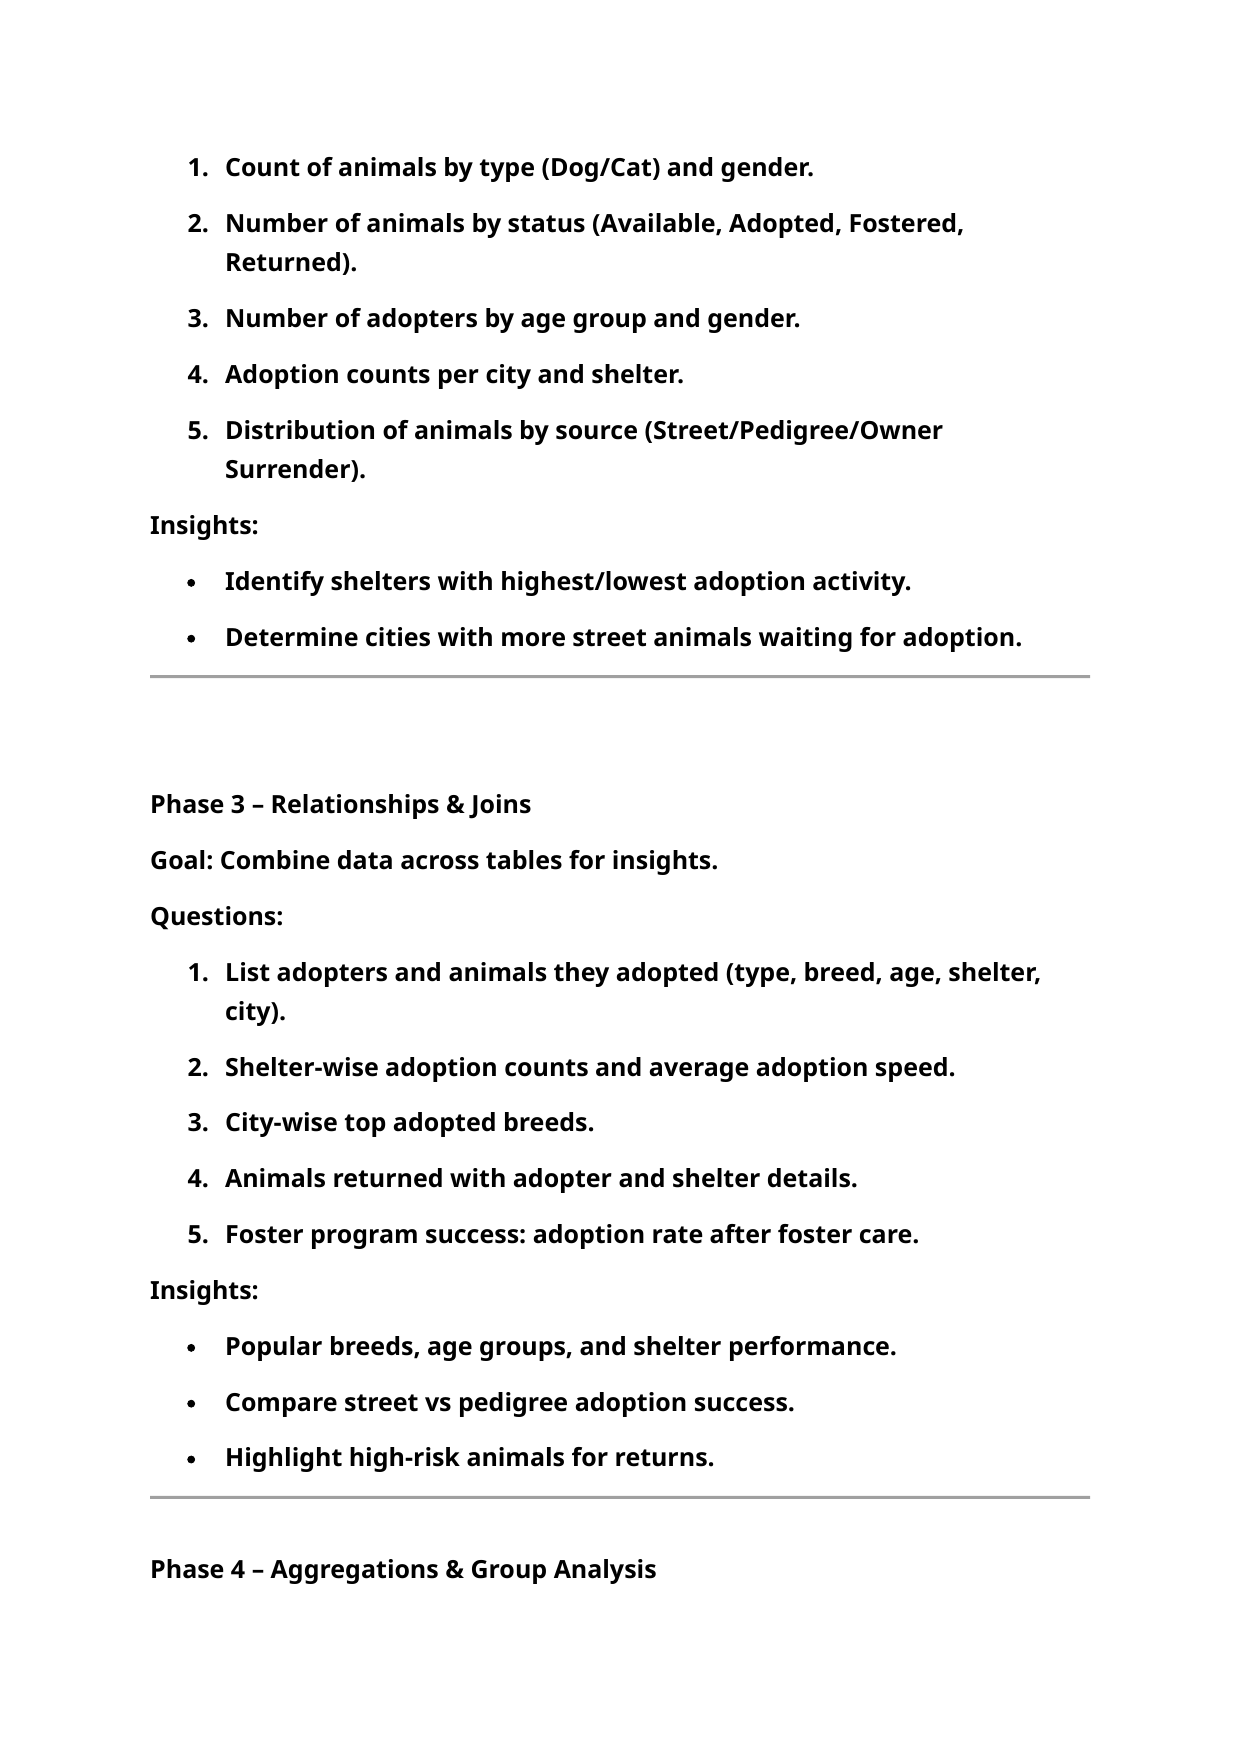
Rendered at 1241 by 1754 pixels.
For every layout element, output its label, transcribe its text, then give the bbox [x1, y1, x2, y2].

list Shelter-wise adoption counts and average adoption speed. [187, 1049, 1090, 1083]
list Adoption counts per city and shelter. [187, 357, 1090, 391]
list List adopters and animals they adopted (type, breed, age, shelter, city). [187, 954, 1090, 1027]
list Distribution of animals by source (Street/Pedigree/Owner Surrender). [187, 412, 1090, 486]
list Identify shelters with highest/lowest adoption activity. [187, 563, 1090, 597]
text Phase 4 – Aggregations & Group Analysis [150, 1552, 1090, 1586]
text Insights: [150, 1272, 1090, 1307]
text Insights: [150, 507, 1090, 542]
list Highlight high-risk animals for returns. [187, 1440, 1090, 1474]
list City-wise top adopted breeds. [187, 1105, 1090, 1139]
text Questions: [150, 898, 1090, 932]
list Compare street vs pedigree adoption success. [187, 1384, 1090, 1418]
list Popular breeds, age groups, and shelter performance. [187, 1328, 1090, 1362]
text Goal: Combine data across tables for insights. [150, 842, 1090, 877]
list Animals returned with adopter and shelter details. [187, 1161, 1090, 1195]
list Number of adopters by age group and gender. [187, 301, 1090, 335]
list Number of animals by status (Available, Adopted, Fostered, Returned). [187, 206, 1090, 279]
list Count of animals by type (Dog/Cat) and gender. [187, 150, 1090, 184]
list Determine cities with more street animals waiting for adoption. [187, 619, 1090, 653]
list Foster program success: adoption rate after foster care. [187, 1217, 1090, 1251]
text Phase 3 – Relationships & Joins [150, 787, 1090, 821]
